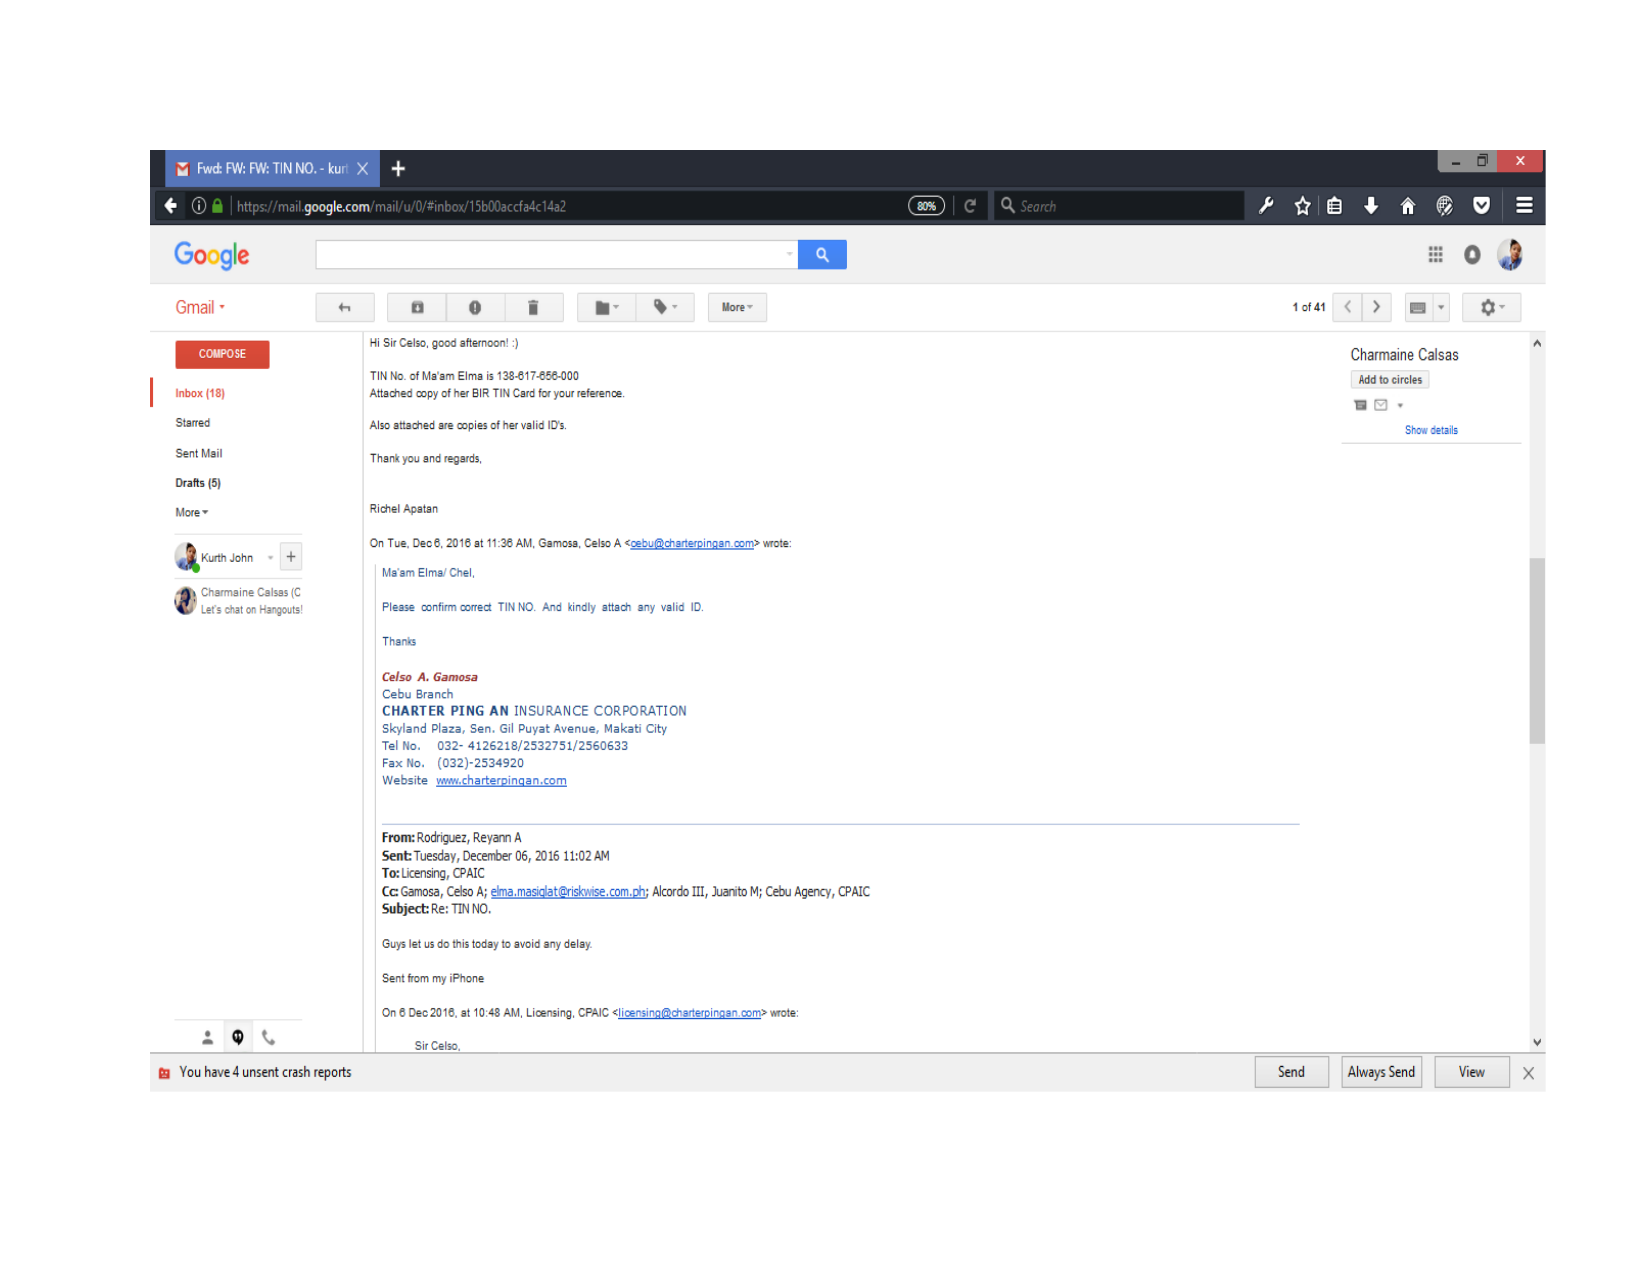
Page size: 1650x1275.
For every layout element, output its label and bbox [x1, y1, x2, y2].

picture [150, 150, 1546, 1093]
